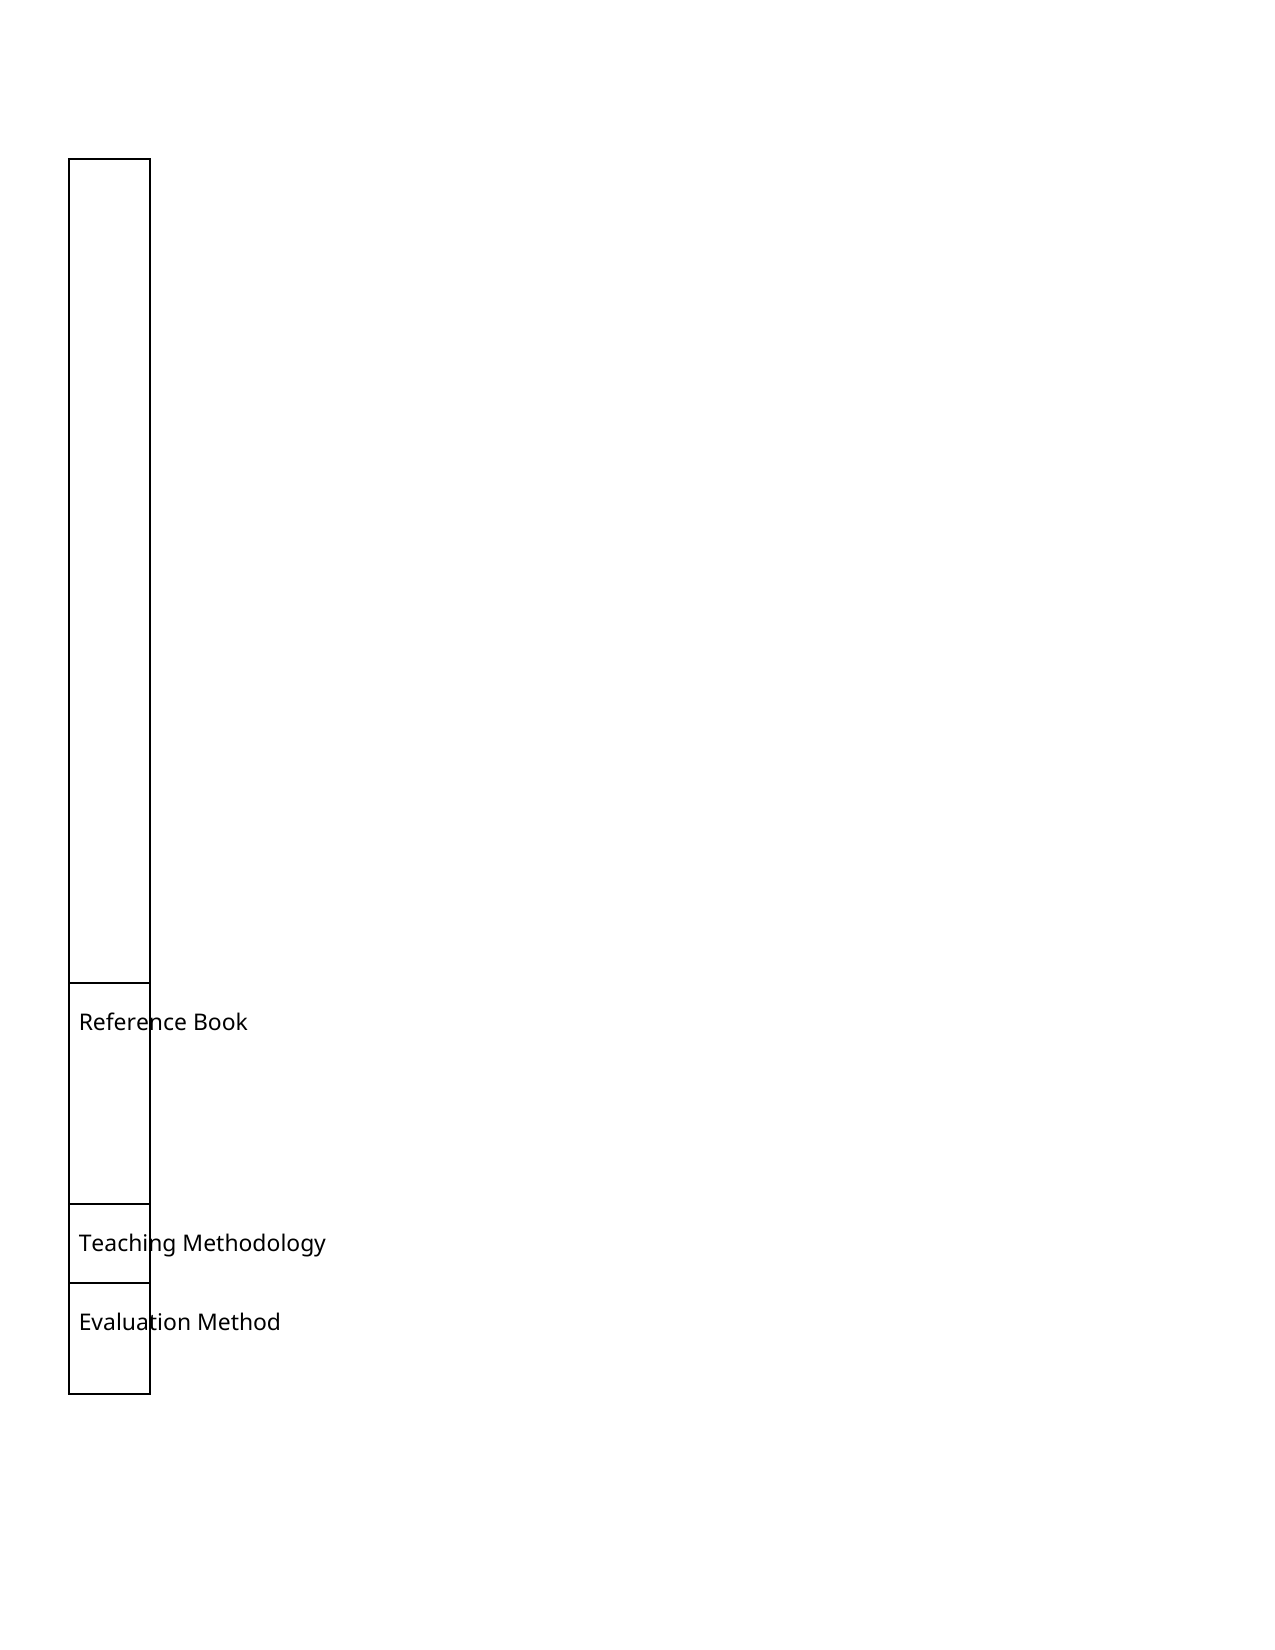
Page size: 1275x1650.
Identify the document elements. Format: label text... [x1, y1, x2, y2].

table_header [70, 160, 149, 982]
table_cell Reference Book [70, 984, 149, 1203]
table_cell Evaluation Method [70, 1284, 149, 1393]
table_cell Teaching Methodology [70, 1205, 149, 1282]
